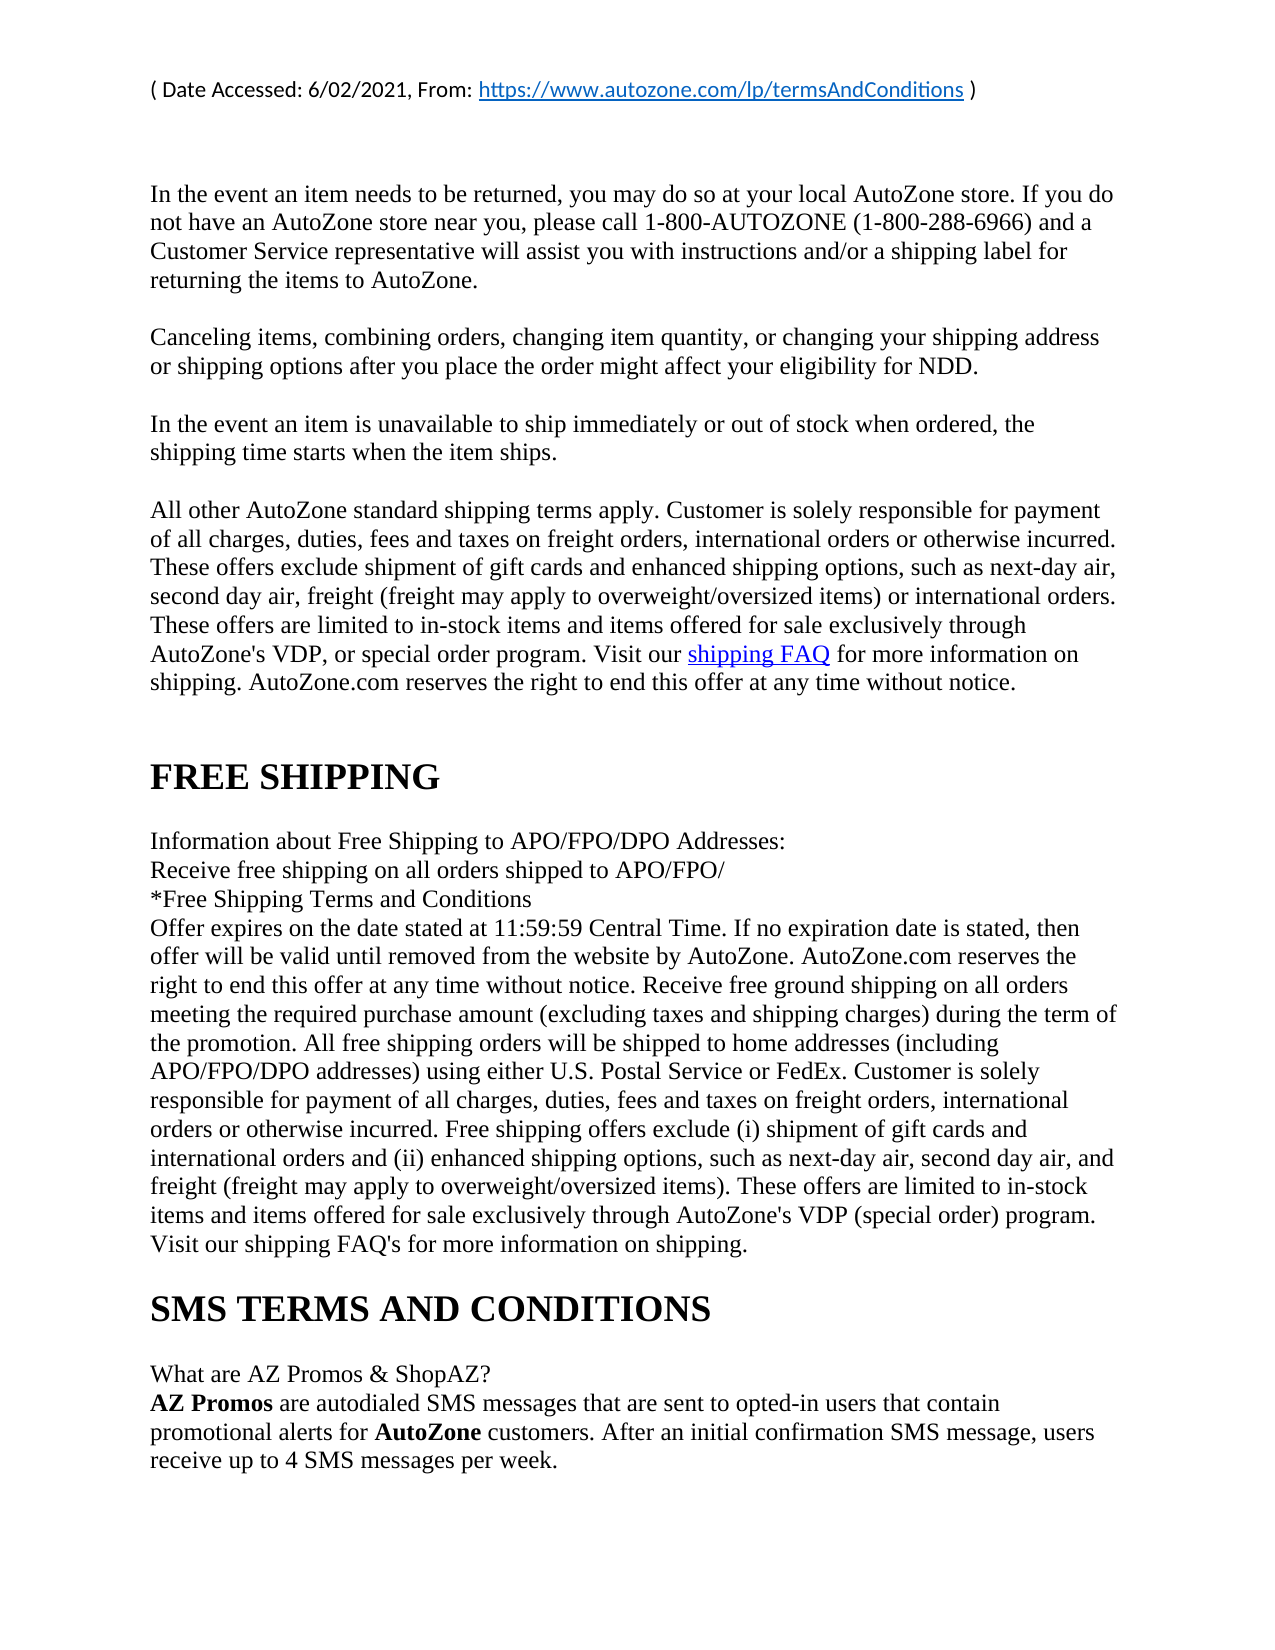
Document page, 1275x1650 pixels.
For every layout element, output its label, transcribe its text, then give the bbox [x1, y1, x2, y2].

text Offer expires on the date stated at 11:59:59 Central Time. If no expiration date is stated, then offer will be valid until removed from the website by AutoZone. AutoZone.com reserves the right to end this offer at any time without notice. Receive free ground shipping on all orders meeting the required purchase amount (excluding taxes and shipping charges) during the term of the promotion. All free shipping orders will be shipped to home addresses (including APO/FPO/DPO addresses) using either U.S. Postal Service or FedEx. Customer is solely responsible for payment of all charges, duties, fees and taxes on freight orders, international orders or otherwise incurred. Free shipping offers exclude (i) shipment of gift cards and international orders and (ii) enhanced shipping options, such as next-day air, second day air, and freight (freight may apply to overweight/oversized items). These offers are limited to in-stock items and items offered for sale exclusively through AutoZone's VDP (special order) program. Visit our shipping FAQ's for more information on shipping. [150, 913, 1125, 1258]
text SMS TERMS AND CONDITIONS [150, 1287, 1125, 1330]
text *Free Shipping Terms and Conditions [150, 884, 1125, 913]
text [150, 1388, 1125, 1474]
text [150, 150, 1125, 696]
text Receive free shipping on all orders shipped to APO/FPO/ [150, 855, 1125, 884]
text FREE SHIPPING [150, 754, 1125, 797]
text Information about Free Shipping to APO/FPO/DPO Addresses: [150, 826, 1125, 855]
text What are AZ Promos & ShopAZ? [150, 1359, 1125, 1388]
